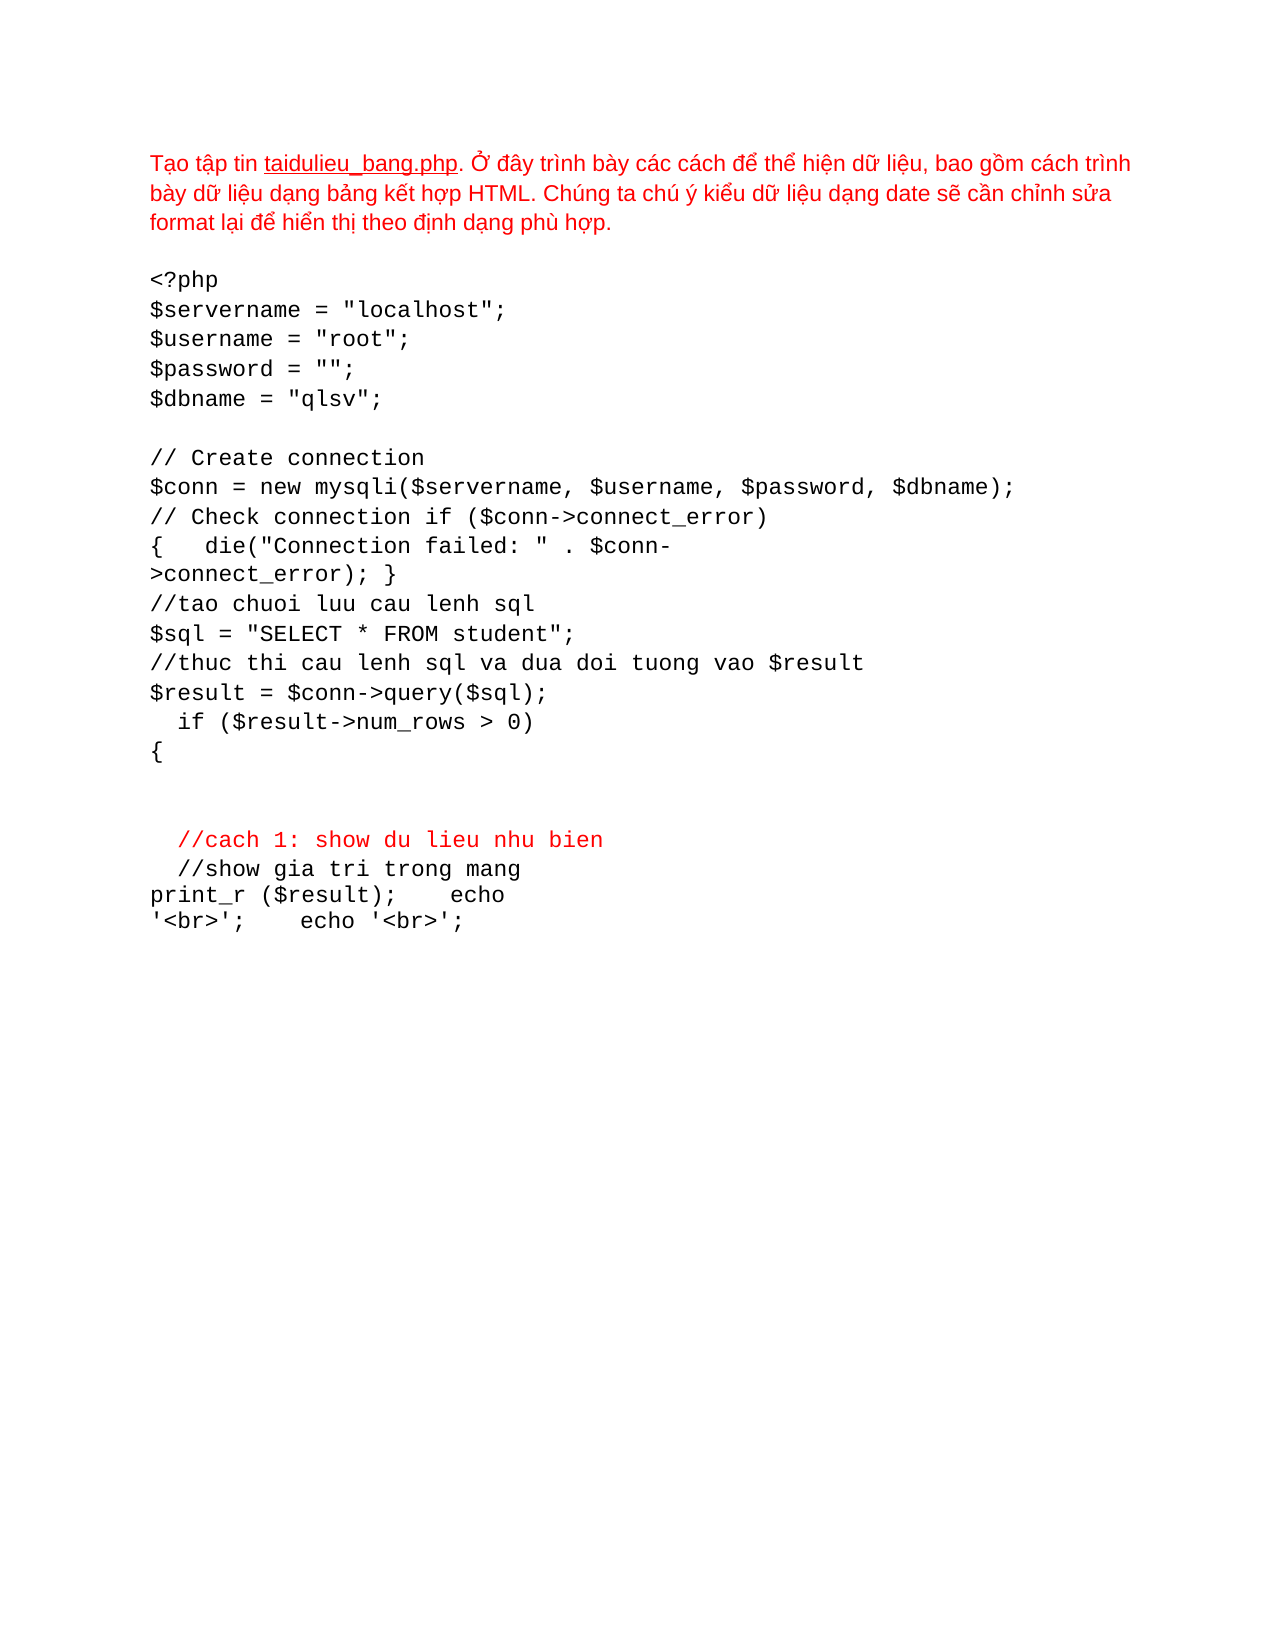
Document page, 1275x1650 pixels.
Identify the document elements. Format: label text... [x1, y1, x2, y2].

text $username = "root"; [149, 328, 1114, 354]
text //tao chuoi luu cau lenh sql [149, 592, 1114, 618]
text //thuc thi cau lenh sql va dua doi tuong vao $result [149, 652, 1114, 677]
text if ($result->num_rows > 0) { [149, 711, 535, 765]
text $password = ""; [149, 357, 1114, 383]
text <?php [149, 268, 1114, 294]
text // Create connection [149, 446, 1114, 472]
text $dbname = "qlsv"; [149, 387, 1114, 413]
text //cach 1: show du lieu nhu bien [149, 828, 1139, 854]
text $conn = new mysqli($servername, $username, $password, $dbname); [149, 476, 1114, 502]
text $result = $conn->query($sql); [149, 681, 1114, 707]
text // Check connection if ($conn->connect_error) { die("Connection failed: " . $conn->connect_error); } [149, 505, 866, 589]
text //show gia tri trong mang print_r ($result); echo '<br>'; echo '<br>'; [149, 858, 522, 936]
text Tạo tập tin taidulieu_bang.php. Ở đây trình bày các cách để thể hiện dữ liệu, bao gồm cách trình bày dữ liệu dạng bảng kết hợp HTML. Chúng ta chú ý kiểu dữ liệu dạng date sẽ cần chỉnh sửa format lại để hiển thị theo định dạng phù hợp. [149, 150, 1132, 235]
text $sql = "SELECT * FROM student"; [149, 622, 1114, 648]
text $servername = "localhost"; [149, 298, 1114, 324]
